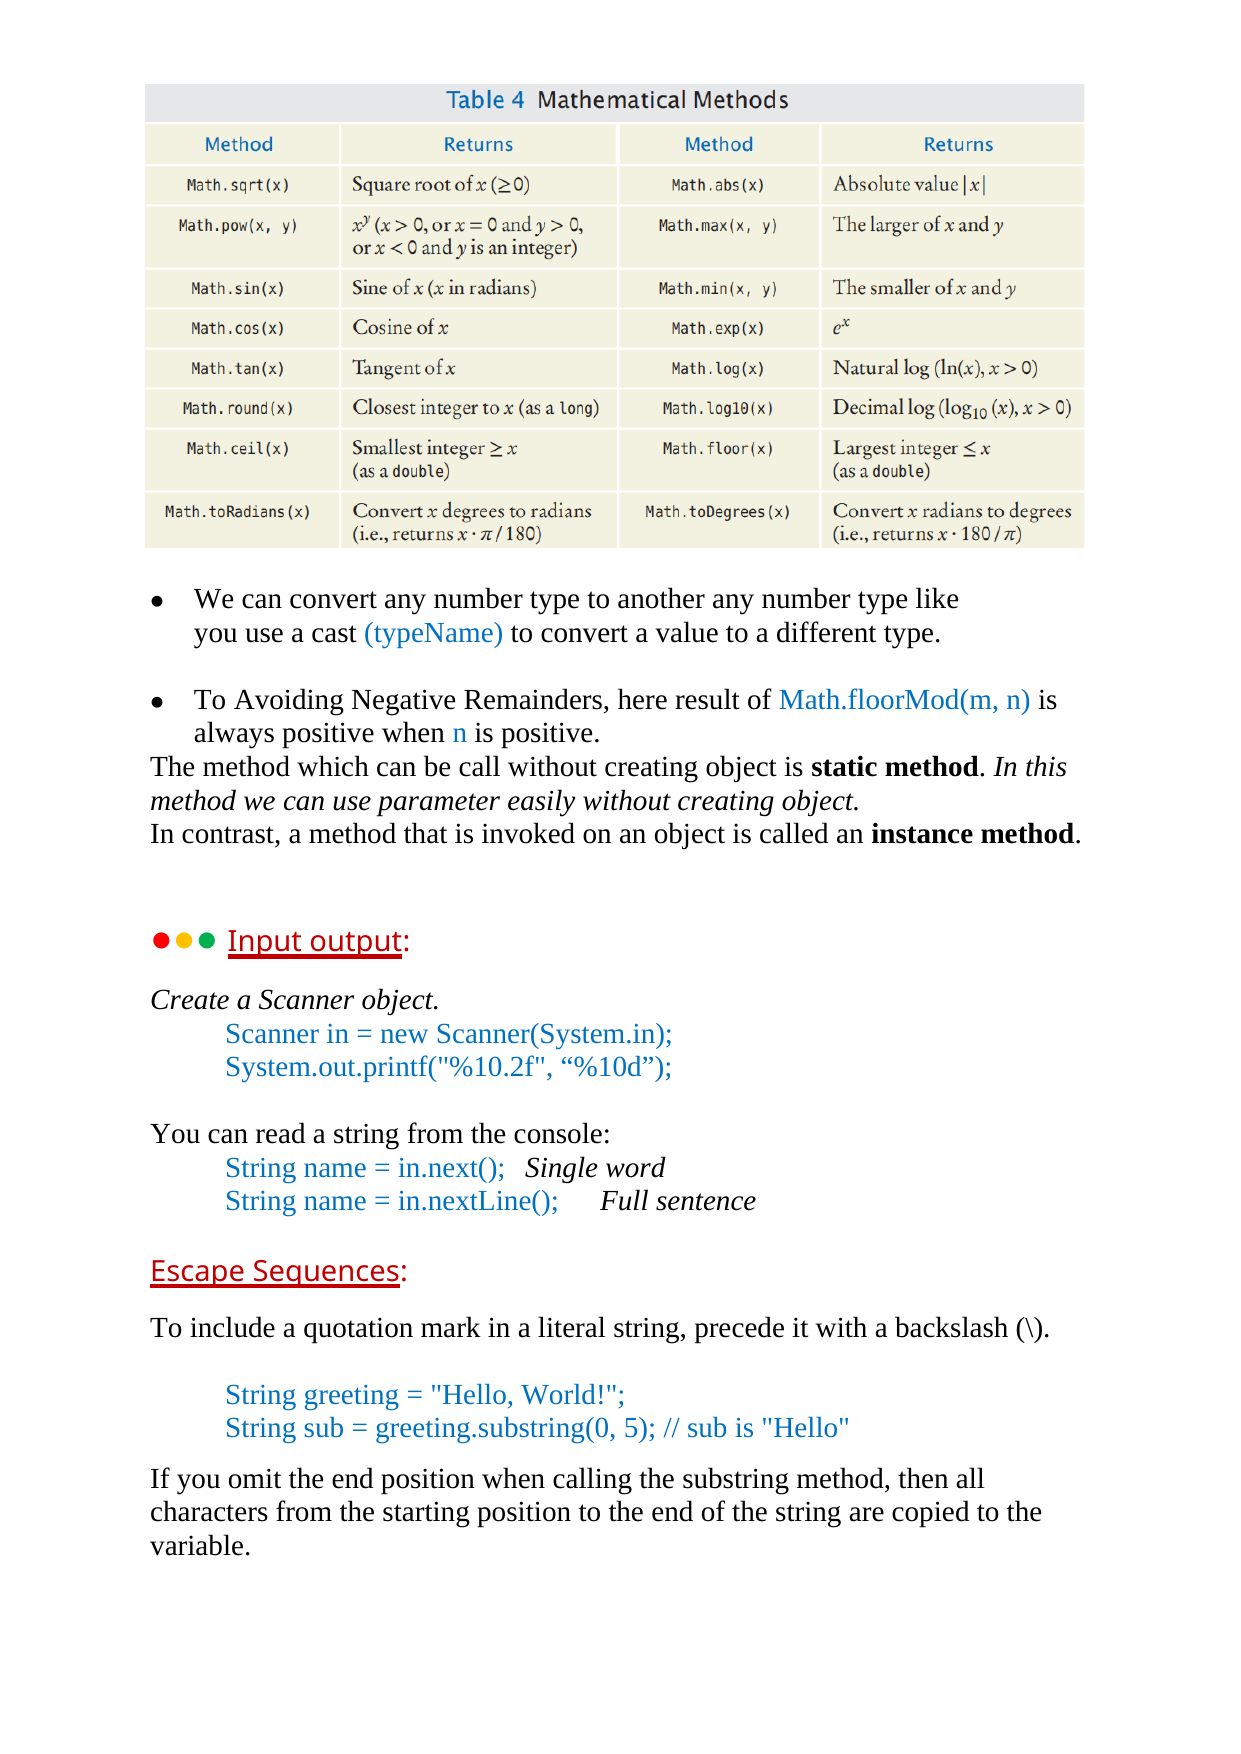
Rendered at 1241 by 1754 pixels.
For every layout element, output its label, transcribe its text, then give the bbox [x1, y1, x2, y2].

text String sub = greeting.substring(0, 5); // sub is "Hello" [150, 1411, 1090, 1444]
text String name = in.next(); Single word [150, 1150, 1090, 1183]
text To include a quotation mark in a literal string, precede it with a backslash (\). [150, 1310, 1090, 1343]
text In contrast, a method that is invoked on an object is called an instance method. [150, 816, 1090, 850]
text If you omit the end position when calling the substring method, then all characters from the starting position to the end of the string are copied to the variable. [150, 1461, 1090, 1562]
list To Avoiding Negative Remainders, here result of Math.floorMod(m, n) is always positive when n is positive. [150, 682, 1090, 749]
text System.out.printf("%10.2f", “%10d”); [150, 1049, 1090, 1083]
list We can convert any number type to another any number type like [150, 581, 1090, 615]
text ●●● Input output: [150, 917, 1090, 960]
list you use a cast (typeName) to convert a value to a different type. [150, 615, 1090, 648]
text String greeting = "Hello, World!"; [150, 1377, 1090, 1411]
text The method which can be call without creating object is static method. In this method we can use parameter easily without creating object. [150, 749, 1090, 816]
picture [144, 84, 1085, 548]
text Escape Sequences: [150, 1251, 1090, 1290]
text Create a Scanner object. [150, 982, 1090, 1016]
text Scanner in = new Scanner(System.in); [150, 1016, 1090, 1049]
text You can read a string from the console: [150, 1116, 1090, 1150]
text String name = in.nextLine(); Full sentence [150, 1183, 1090, 1217]
